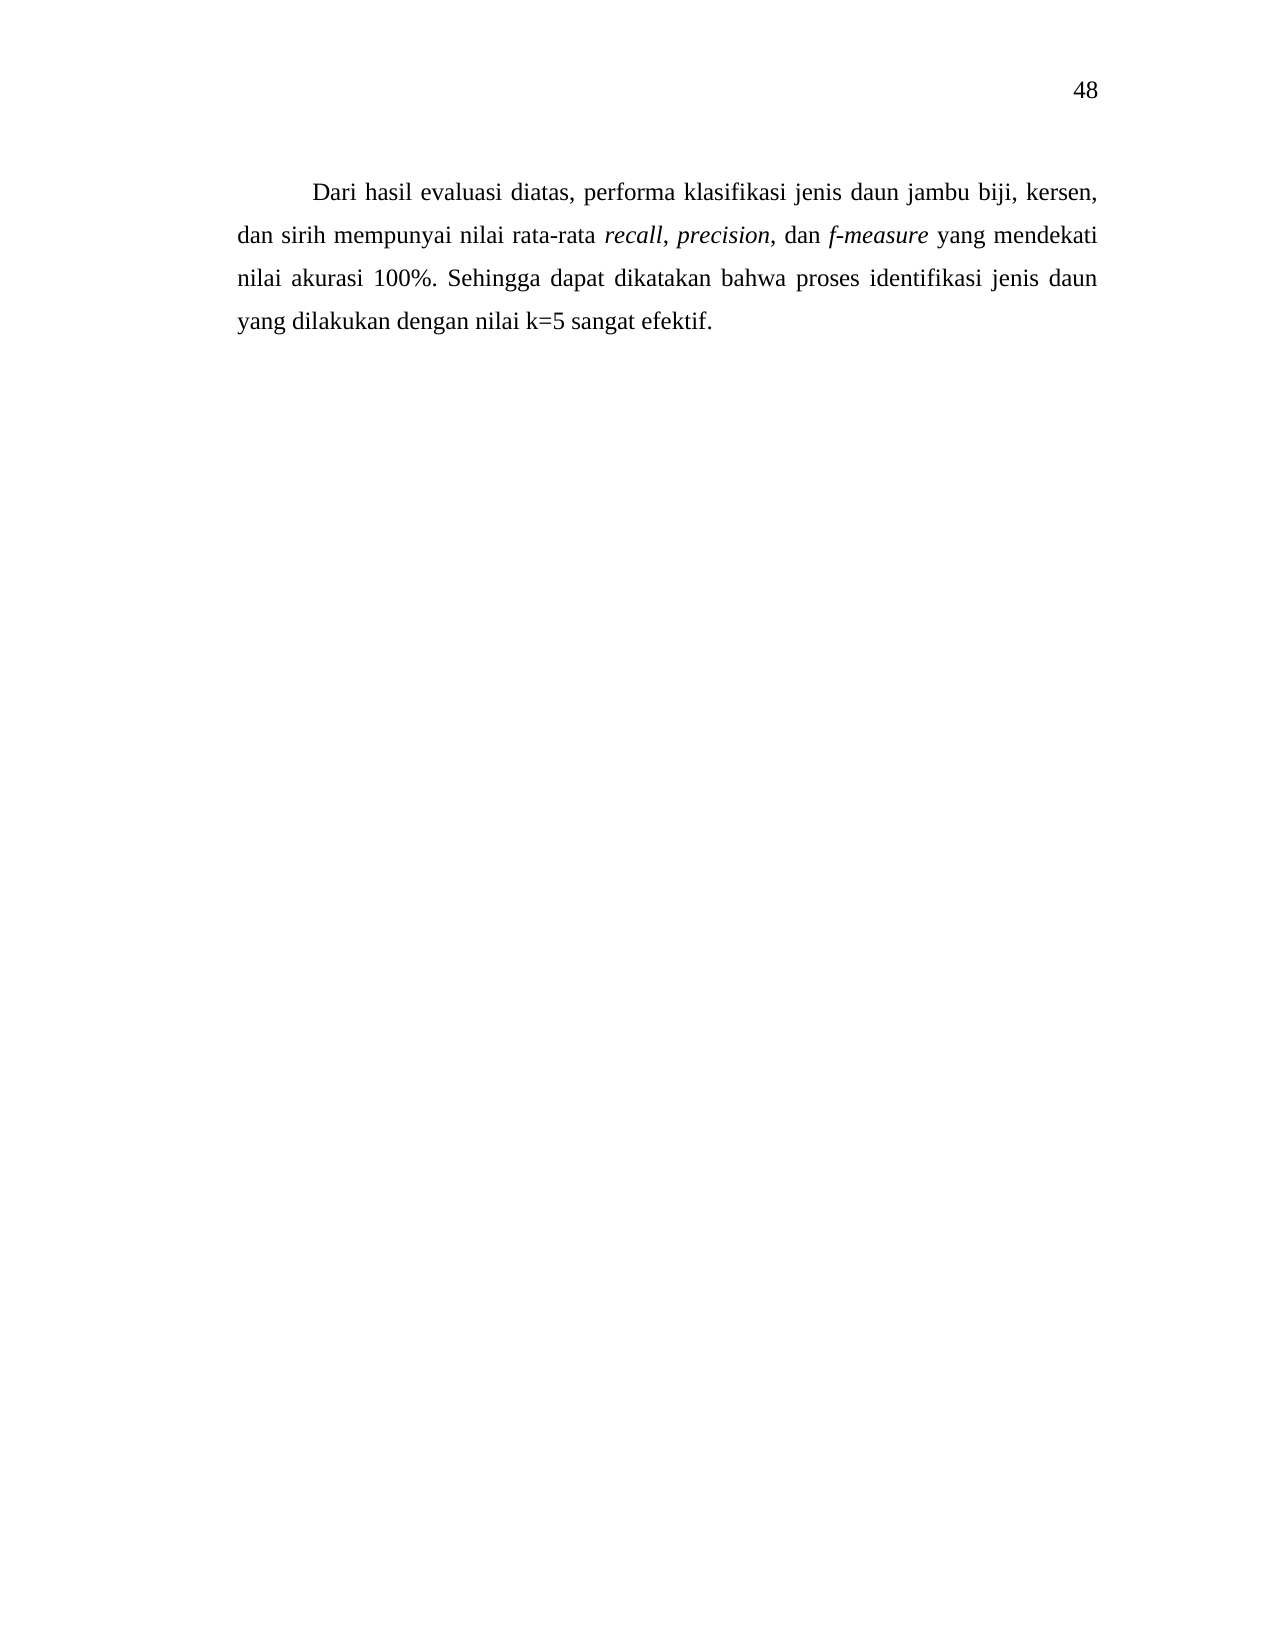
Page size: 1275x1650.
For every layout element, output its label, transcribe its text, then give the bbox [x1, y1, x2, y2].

list Dari hasil evaluasi diatas, performa klasifikasi jenis daun jambu biji, kersen, dan sirih mempunyai nilai rata-rata recall, precision, dan f-measure yang mendekati nilai akurasi 100%. Sehingga dapat dikatakan bahwa proses identifikasi jenis daun yang dilakukan dengan nilai k=5 sangat efektif. [237, 177, 1098, 335]
